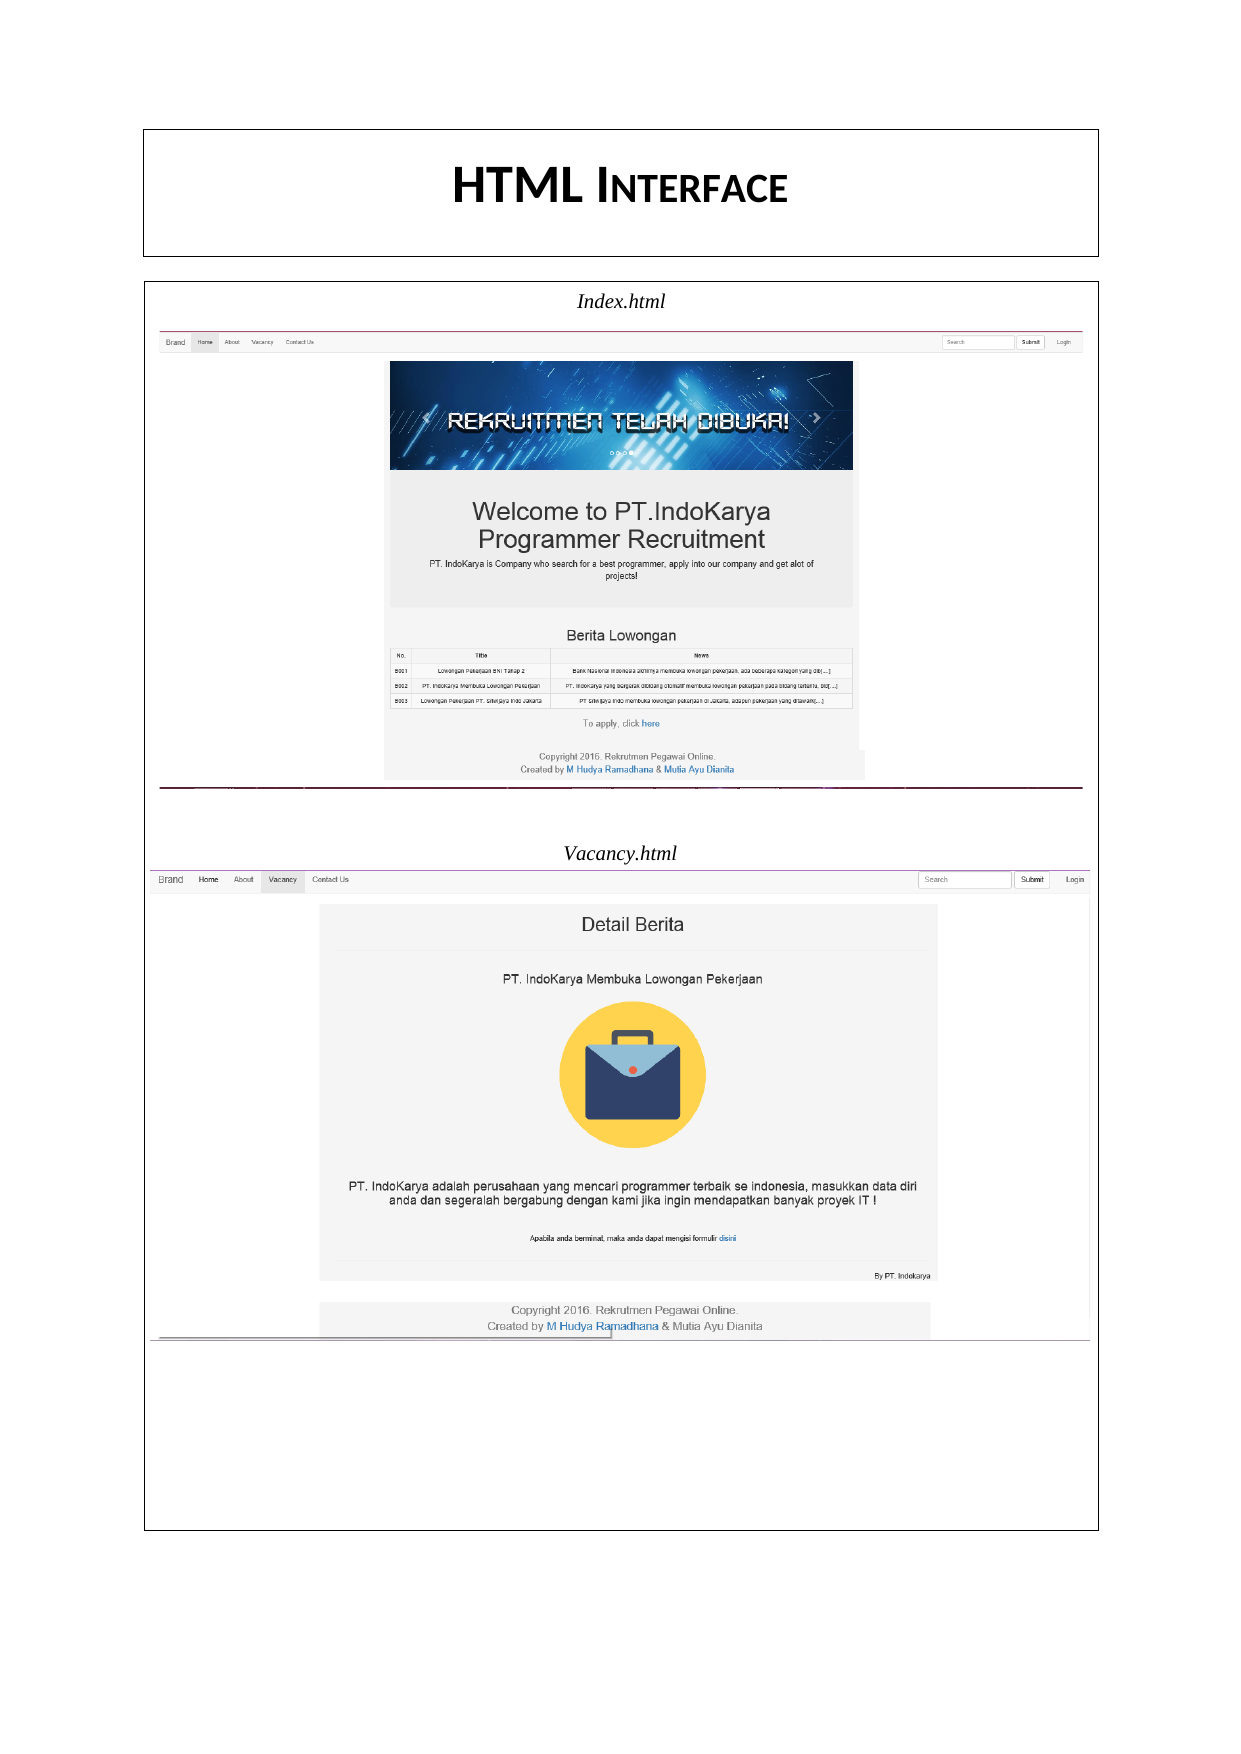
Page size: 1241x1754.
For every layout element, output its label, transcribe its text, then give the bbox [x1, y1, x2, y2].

picture [159, 331, 1083, 789]
text HTML INTERFACE [150, 150, 1090, 216]
text Vacancy.html [150, 841, 1090, 865]
picture [150, 870, 1091, 1341]
